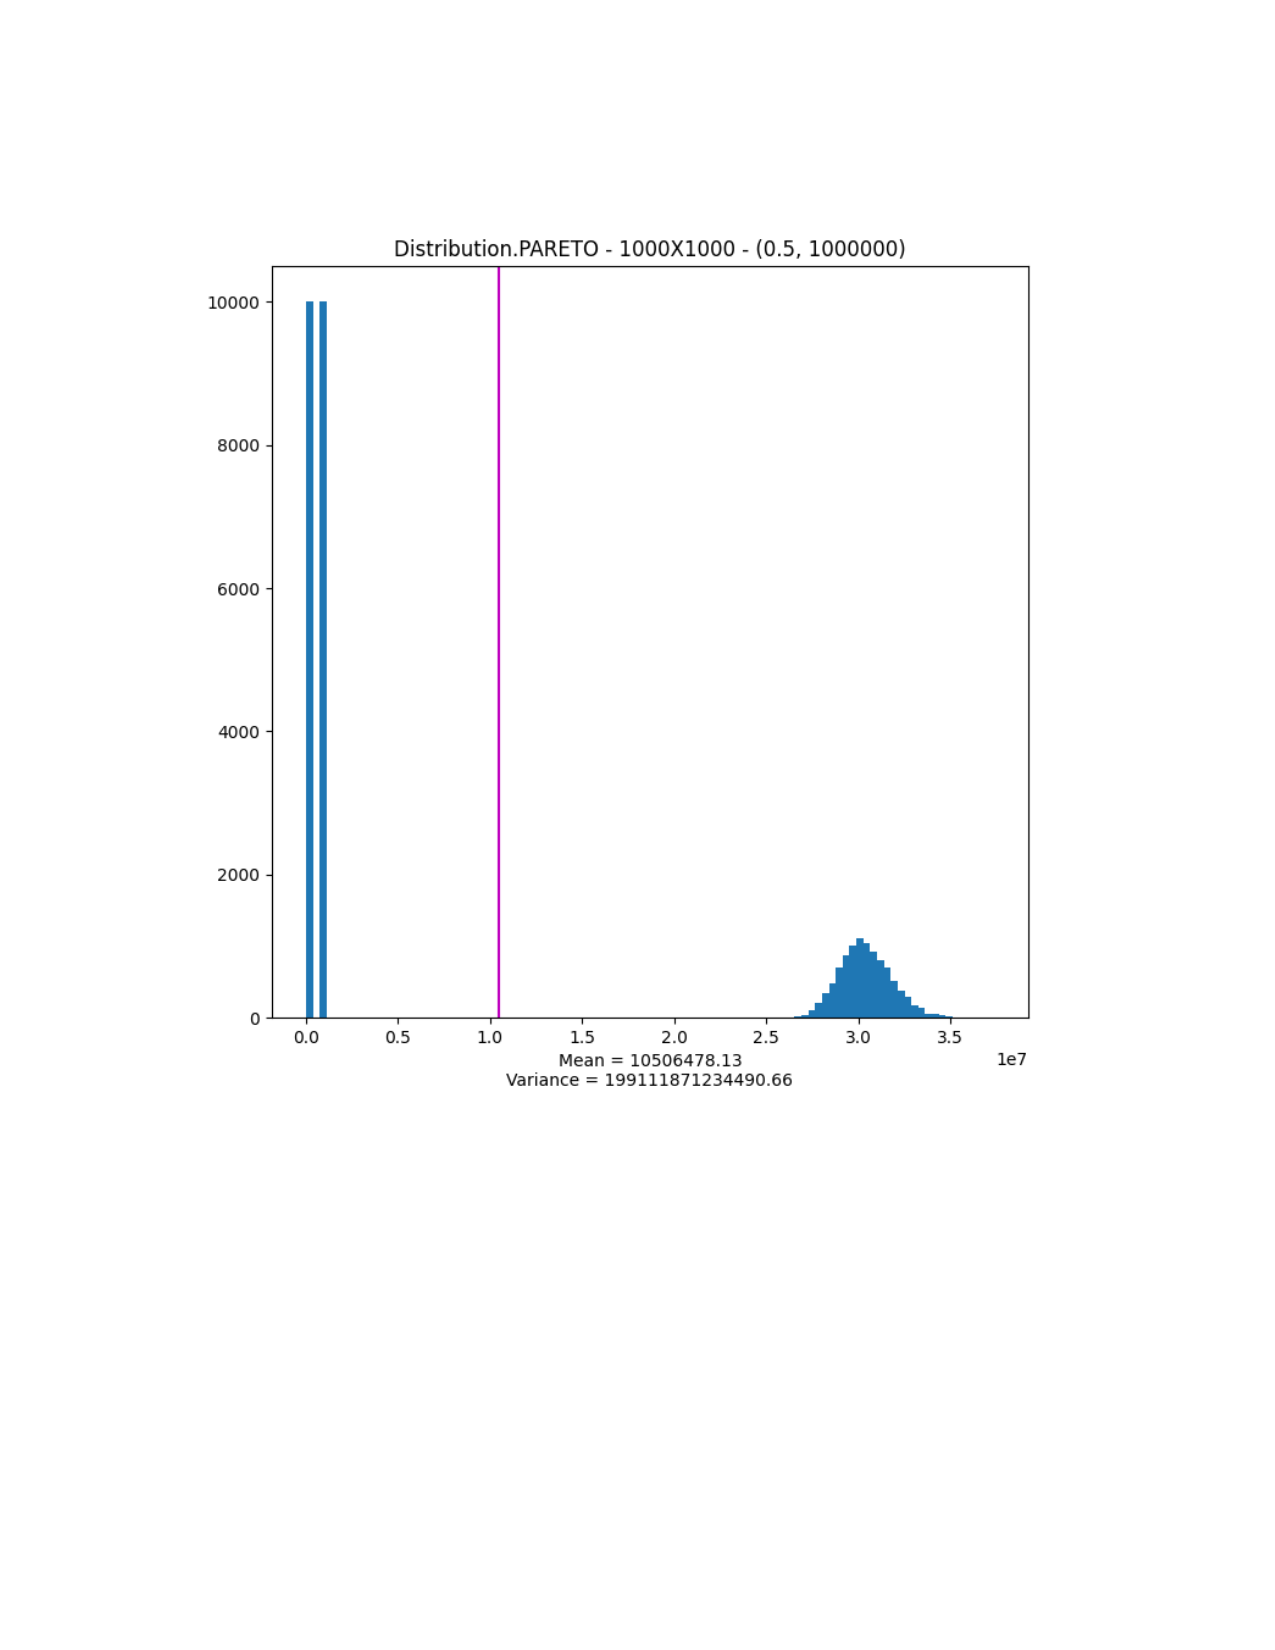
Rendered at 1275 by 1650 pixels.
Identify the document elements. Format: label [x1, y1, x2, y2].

picture [150, 150, 1125, 1125]
